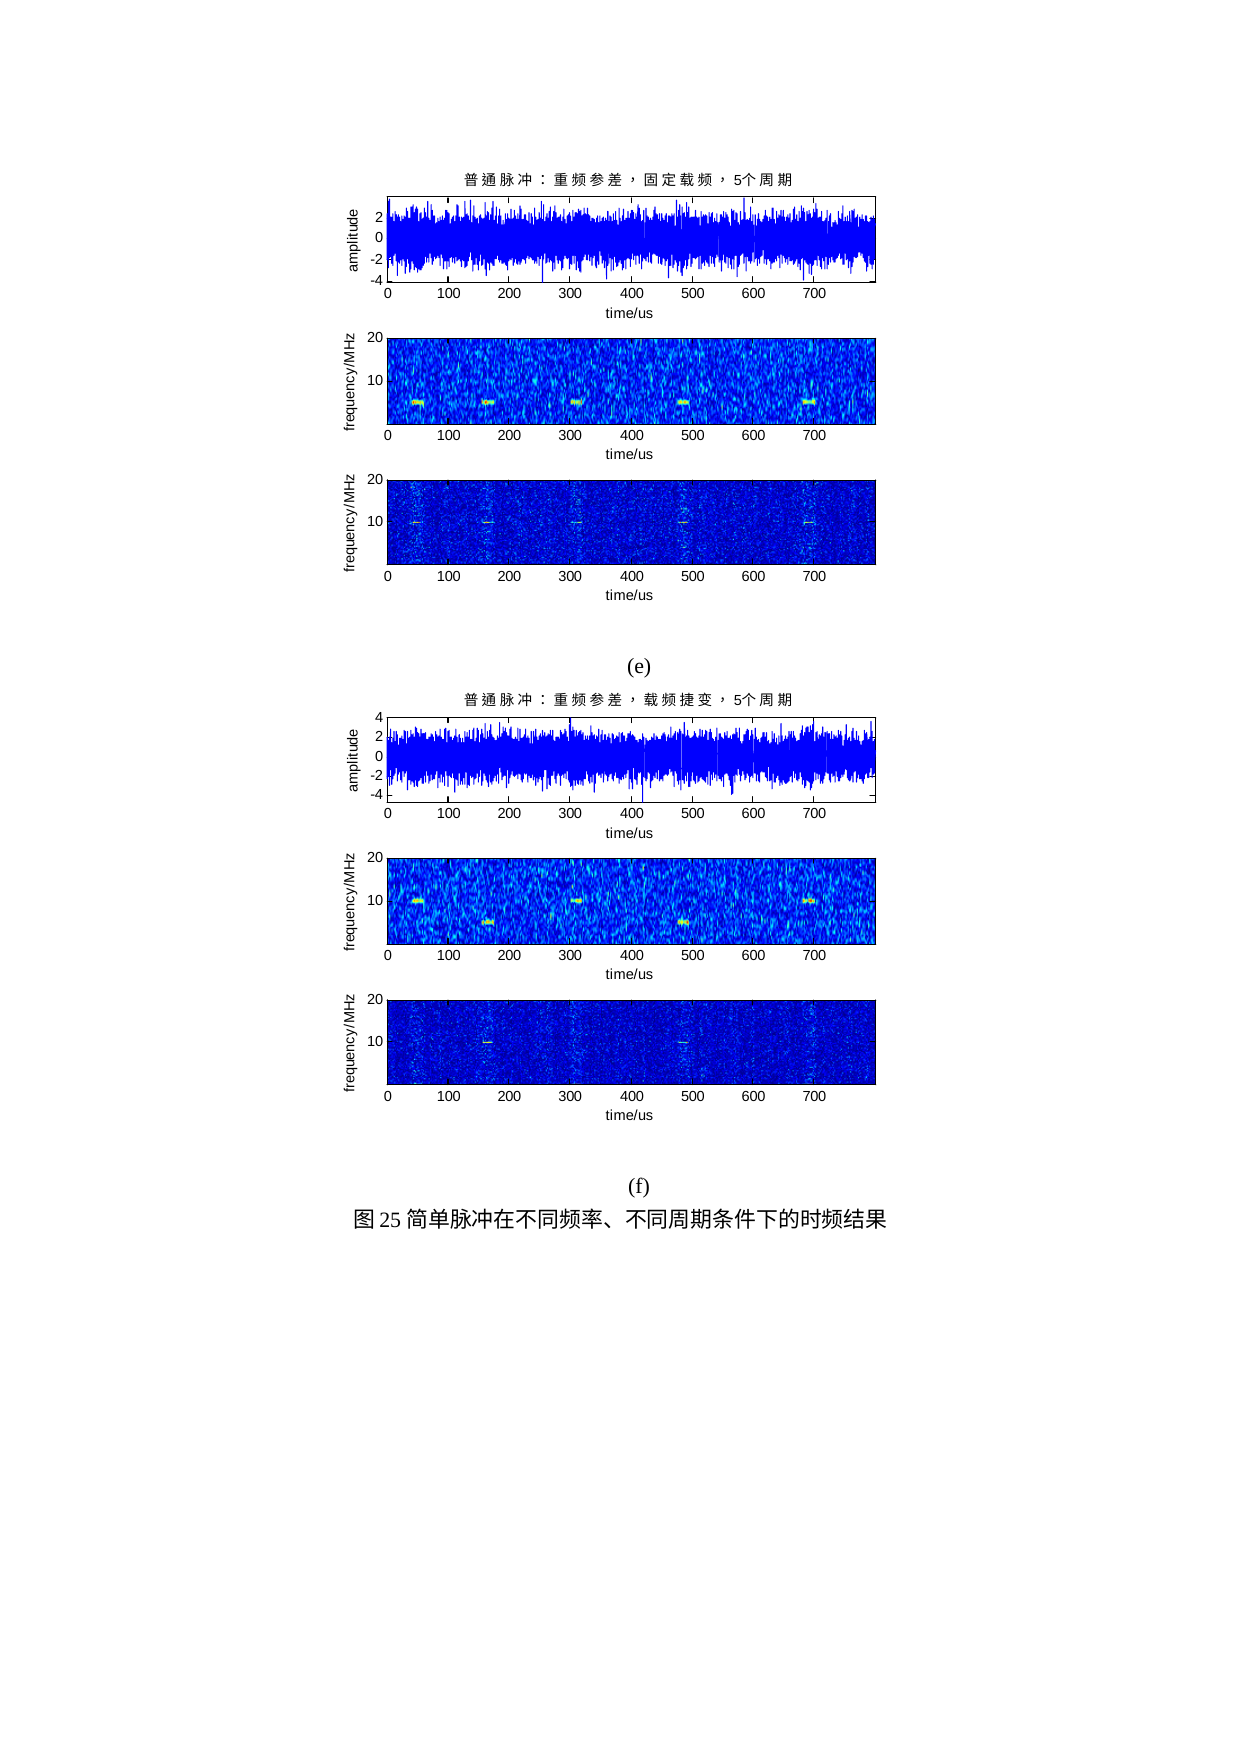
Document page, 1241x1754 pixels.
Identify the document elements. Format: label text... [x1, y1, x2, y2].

list (f) [225, 1169, 1053, 1202]
list (e) [225, 649, 1053, 682]
text 图25 简单脉冲在不同频率、不同周期条件下的时频结果 [187, 1202, 1053, 1234]
